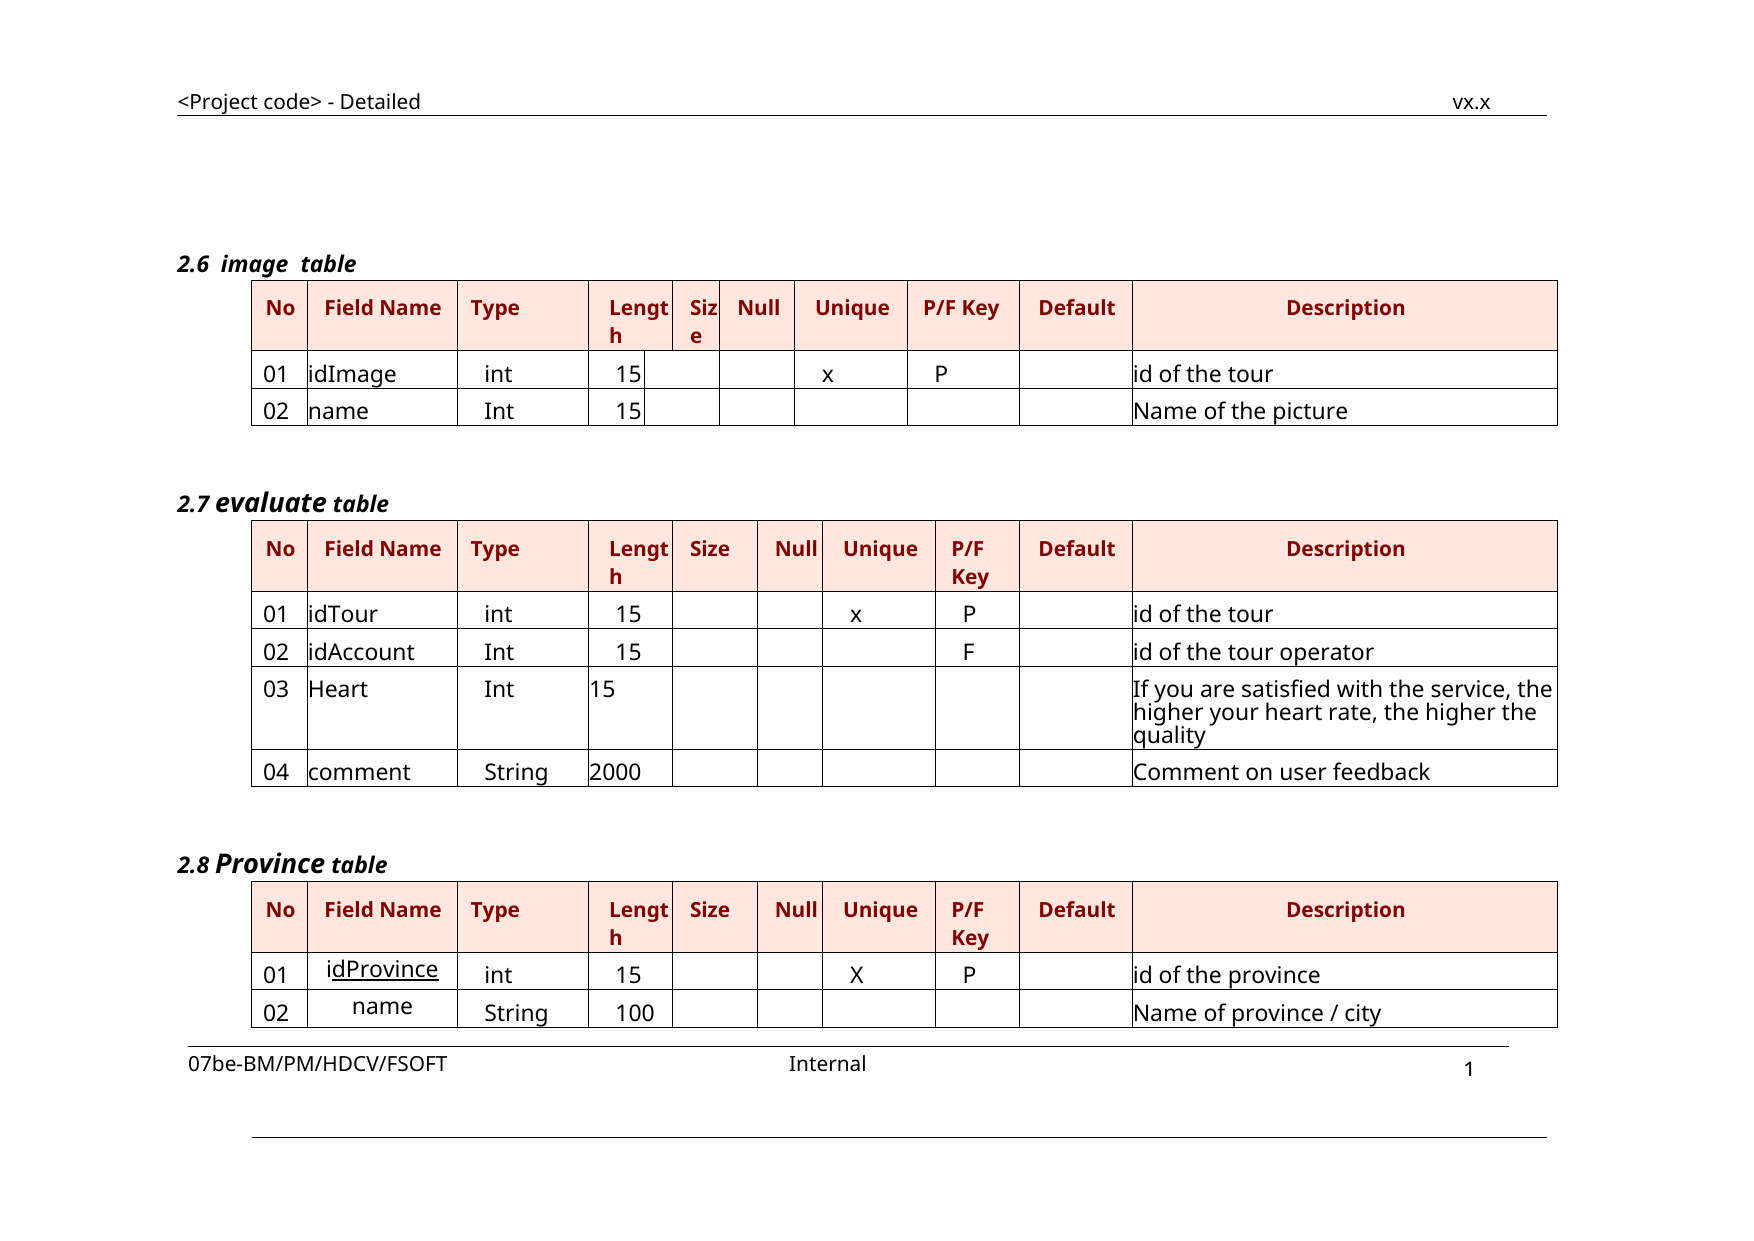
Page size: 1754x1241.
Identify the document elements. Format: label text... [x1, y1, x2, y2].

table_cell id of the tour [1133, 351, 1557, 388]
table_cell [645, 389, 719, 425]
table_header Length [589, 882, 672, 952]
table_header Length [589, 281, 672, 350]
table_cell String [458, 990, 588, 1027]
table_cell Heart [308, 667, 457, 749]
table_cell Name of province / city [1133, 990, 1557, 1027]
table_cell [1020, 629, 1132, 666]
table_cell [823, 750, 935, 786]
table_cell [1020, 389, 1132, 425]
subtitle 2.7 evaluate table [177, 483, 1571, 520]
table_cell [673, 990, 757, 1027]
table_cell [758, 667, 822, 749]
table_header Null [720, 281, 794, 350]
table_cell P [936, 592, 1019, 628]
table_header Null [758, 882, 822, 952]
table_cell x [795, 351, 907, 388]
table_cell F [936, 629, 1019, 666]
table_cell P [936, 953, 1019, 989]
table_cell 01 [252, 953, 307, 989]
table_cell int [458, 592, 588, 628]
table_header Type [458, 882, 588, 952]
table_cell id of the province [1133, 953, 1557, 989]
table_header Unique [795, 281, 907, 350]
table_cell idProvince [308, 953, 457, 989]
table_cell X [823, 953, 935, 989]
table_cell 02 [252, 990, 307, 1027]
table_cell [673, 750, 757, 786]
table_cell [1020, 351, 1132, 388]
table_cell [645, 351, 719, 388]
table_header No [252, 281, 307, 350]
table_header Description [1133, 281, 1557, 350]
table_header Description [1133, 882, 1557, 952]
table_header Default [1020, 281, 1132, 350]
table_cell [758, 953, 822, 989]
table_cell [1020, 592, 1132, 628]
table_cell idImage [308, 351, 457, 388]
table_cell [673, 629, 757, 666]
table_header Default [1020, 882, 1132, 952]
table_cell name [308, 990, 457, 1027]
table_header Description [1133, 521, 1557, 591]
table_cell [673, 953, 757, 989]
table_cell x [823, 592, 935, 628]
table_cell [720, 389, 794, 425]
table_cell String [458, 750, 588, 786]
table_header Field Name [308, 521, 457, 591]
table_cell [936, 667, 1019, 749]
table_header Default [1020, 521, 1132, 591]
table_cell If you are satisfied with the service, the higher your heart rate, the higher the quality [1133, 667, 1557, 749]
table_cell [758, 990, 822, 1027]
table_cell [758, 592, 822, 628]
table_cell 15 [589, 592, 672, 628]
table_cell Int [458, 629, 588, 666]
table_cell [758, 629, 822, 666]
table_header Type [458, 281, 588, 350]
table_cell [1020, 667, 1132, 749]
table_cell 15 [589, 629, 672, 666]
table_header P/F Key [936, 521, 1019, 591]
table_header Length [589, 521, 672, 591]
table_cell [1020, 750, 1132, 786]
table_cell 2000 [589, 750, 672, 786]
table_cell [720, 351, 794, 388]
table_cell comment [308, 750, 457, 786]
table_header Type [458, 521, 588, 591]
table_header Field Name [308, 882, 457, 952]
table_header Size [673, 521, 757, 591]
table_header Size [673, 882, 757, 952]
subtitle 2.6 image table [177, 248, 1571, 279]
table_header No [252, 521, 307, 591]
subtitle 2.8 Province table [177, 844, 1571, 881]
table_cell [1020, 990, 1132, 1027]
table_header Unique [823, 882, 935, 952]
table_cell Int [458, 389, 588, 425]
table_header Size [673, 281, 719, 350]
table_cell name [308, 389, 457, 425]
table_cell [1020, 953, 1132, 989]
table_cell [823, 667, 935, 749]
table_cell 01 [252, 592, 307, 628]
table_cell [758, 750, 822, 786]
table_header Field Name [308, 281, 457, 350]
table_header Null [758, 521, 822, 591]
table_cell 03 [252, 667, 307, 749]
table_cell [908, 389, 1019, 425]
table_cell [936, 750, 1019, 786]
table_cell [823, 629, 935, 666]
table_cell id of the tour [1133, 592, 1557, 628]
table_cell 02 [252, 629, 307, 666]
table_header P/F Key [936, 882, 1019, 952]
table_cell [795, 389, 907, 425]
table_cell 15 [589, 351, 644, 388]
table_cell idAccount [308, 629, 457, 666]
table_cell int [458, 953, 588, 989]
table_header P/F Key [908, 281, 1019, 350]
table_cell Comment on user feedback [1133, 750, 1557, 786]
table_cell 02 [252, 389, 307, 425]
table_cell Name of the picture [1133, 389, 1557, 425]
table_cell Int [458, 667, 588, 749]
table_cell [936, 990, 1019, 1027]
table_header No [252, 882, 307, 952]
table_cell 04 [252, 750, 307, 786]
table_cell 01 [252, 351, 307, 388]
table_cell 15 [589, 953, 672, 989]
table_header Unique [823, 521, 935, 591]
table_cell 15 [589, 667, 672, 749]
table_cell [823, 990, 935, 1027]
table_cell 100 [589, 990, 672, 1027]
table_cell [673, 667, 757, 749]
table_cell [673, 592, 757, 628]
table_cell int [458, 351, 588, 388]
table_cell idTour [308, 592, 457, 628]
table_cell 15 [589, 389, 644, 425]
table_cell P [908, 351, 1019, 388]
table_cell id of the tour operator [1133, 629, 1557, 666]
